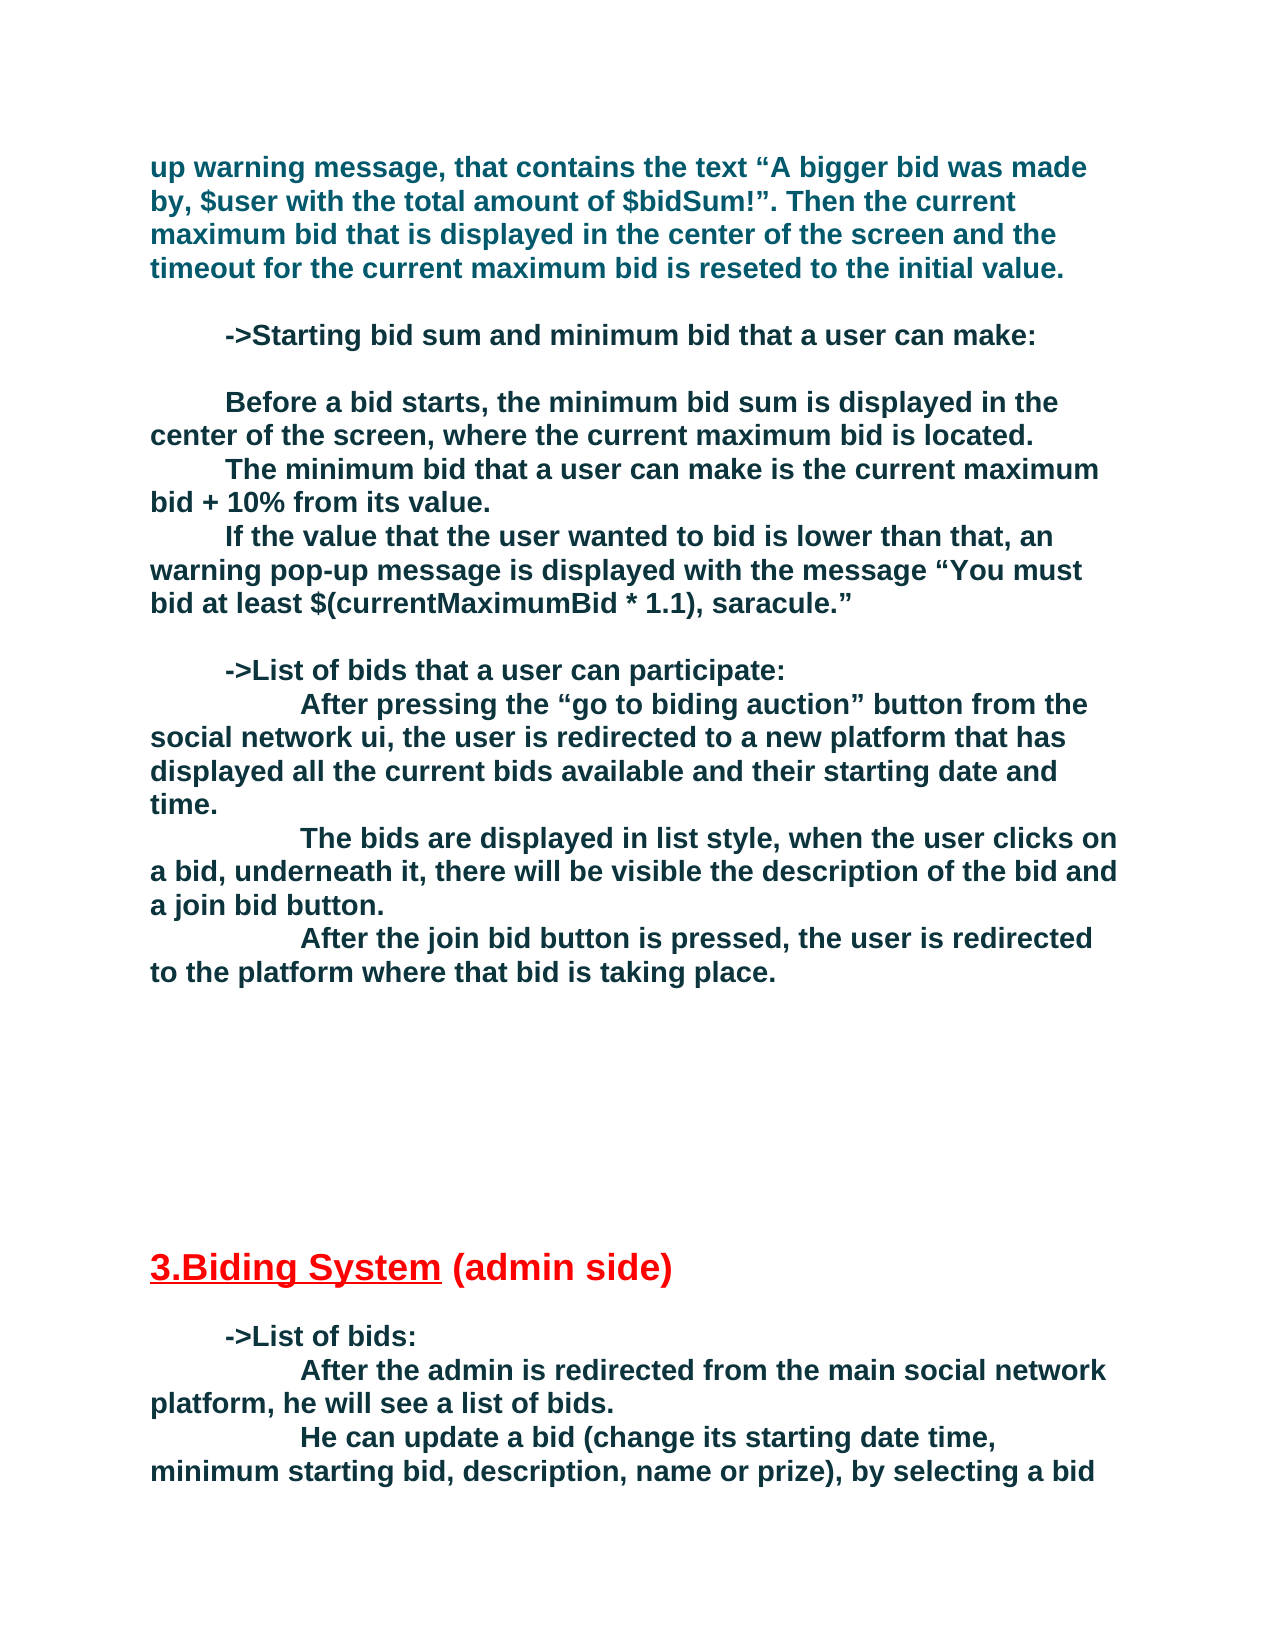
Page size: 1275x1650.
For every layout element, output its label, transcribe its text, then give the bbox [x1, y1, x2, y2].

text ->Starting bid sum and minimum bid that a user can make: Before a bid starts, the minimum bid sum is displayed in the center of the screen, where the current maximum bid is located. The minimum bid that a user can make is the current maximum bid + 10% from its value. If the value that the user wanted to bid is lower than that, an warning pop-up message is displayed with the message “You must bid at least $(currentMaximumBid * 1.1), saracule.” [150, 284, 1125, 653]
text After the join bid button is pressed, the user is redirected to the platform where that bid is taking place. [150, 921, 1125, 988]
text 3.Biding System (admin side) [150, 1116, 1125, 1288]
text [150, 1319, 1125, 1487]
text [150, 150, 1125, 284]
text ->List of bids that a user can participate: After pressing the “go to biding auction” button from the social network ui, the user is redirected to a new platform that has displayed all the current bids available and their starting date and time. The bids are displayed in list style, when the user clicks on a bid, underneath it, there will be visible the description of the bid and a join bid button. [150, 653, 1125, 921]
